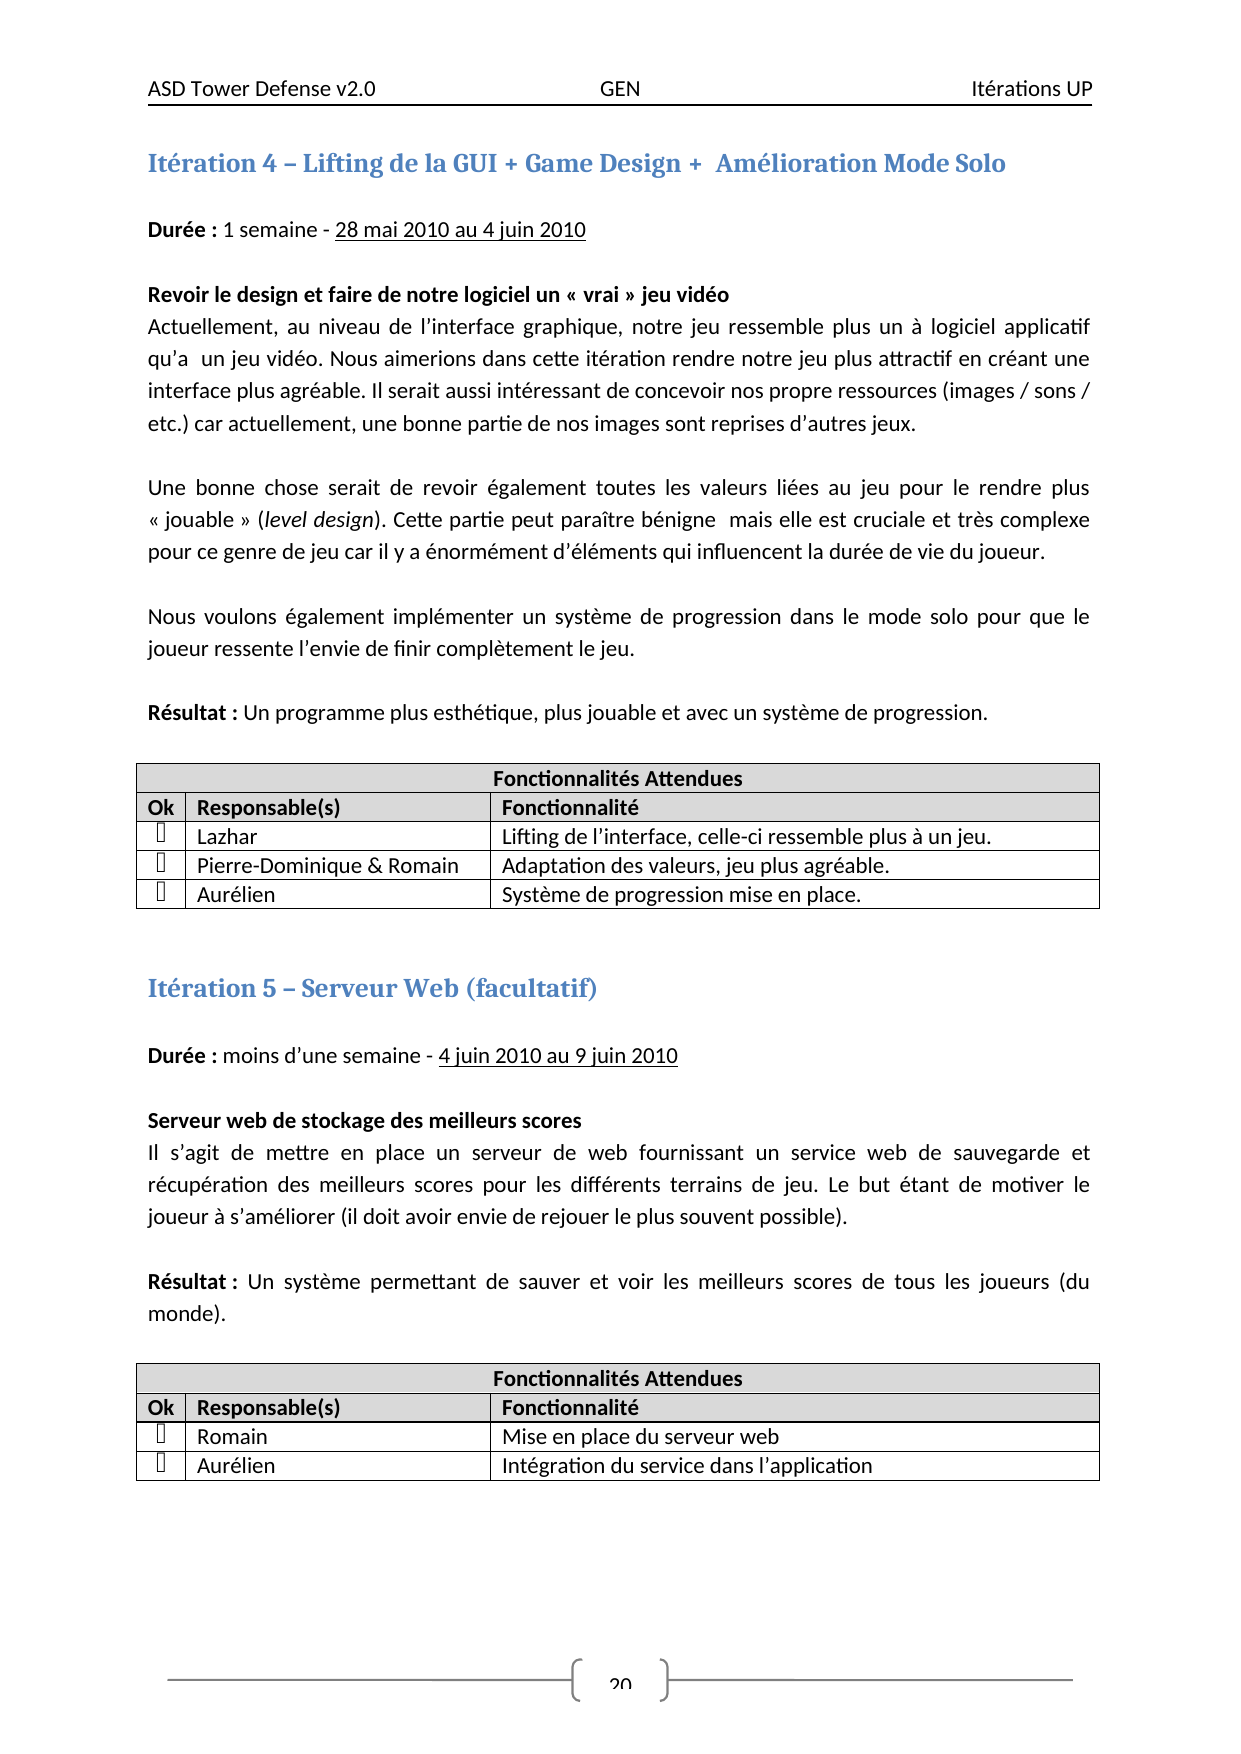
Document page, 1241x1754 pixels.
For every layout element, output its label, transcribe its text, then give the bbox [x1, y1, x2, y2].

table_cell Fonctionnalité [491, 793, 1099, 821]
text Il s’agit de mettre en place un serveur de web fournissant un service web de sauvegarde et récupération des meilleurs scores pour les différents terrains de jeu. Le but étant de motiver le joueur à s’améliorer (il doit avoir envie de rejouer le plus souvent possible). [148, 1138, 1092, 1230]
text Nous voulons également implémenter un système de progression dans le mode solo pour que le joueur ressente l’envie de finir complètement le jeu. [148, 602, 1092, 662]
table_cell Intégration du service dans l’application [491, 1452, 1099, 1479]
table_cell Responsable(s) [186, 793, 490, 821]
text Durée : moins d’une semaine - 4 juin 2010 au 9 juin 2010 [148, 1041, 1092, 1069]
subtitle Itération 4 – Lifting de la GUI + Game Design + Amélioration Mode Solo [148, 148, 1092, 179]
text Actuellement, au niveau de l’interface graphique, notre jeu ressemble plus un à logiciel applicatif qu’a un jeu vidéo. Nous aimerions dans cette itération rendre notre jeu plus attractif en créant une interface plus agréable. Il serait aussi intéressant de concevoir nos propre ressources (images / sons / etc.) car actuellement, une bonne partie de nos images sont reprises d’autres jeux. [148, 312, 1092, 437]
text Revoir le design et faire de notre logiciel un « vrai » jeu vidéo [148, 280, 1092, 308]
table_cell Aurélien [186, 880, 490, 908]
table_cell Lazhar [186, 822, 490, 850]
table_cell Fonctionnalité [491, 1394, 1099, 1421]
table_cell Ok [137, 793, 185, 821]
text Résultat : Un système permettant de sauver et voir les meilleurs scores de tous les joueurs (du monde). [148, 1267, 1092, 1327]
table_cell Aurélien [186, 1452, 490, 1479]
table_cell [137, 1423, 185, 1451]
table_cell Lifting de l’interface, celle-ci ressemble plus à un jeu. [491, 822, 1099, 850]
table_cell Romain [186, 1423, 490, 1451]
table_cell Système de progression mise en place. [491, 880, 1099, 908]
table_cell Pierre-Dominique & Romain [186, 851, 490, 879]
table_cell [137, 822, 185, 850]
text Serveur web de stockage des meilleurs scores [148, 1106, 1092, 1134]
table_header Fonctionnalités Attendues [137, 764, 1099, 792]
table_cell Ok [137, 1394, 185, 1421]
table_cell Responsable(s) [186, 1394, 490, 1421]
table_cell [137, 880, 185, 908]
table_cell Adaptation des valeurs, jeu plus agréable. [491, 851, 1099, 879]
table_cell Mise en place du serveur web [491, 1423, 1099, 1451]
text Une bonne chose serait de revoir également toutes les valeurs liées au jeu pour le rendre plus « jouable » (level design). Cette partie peut paraître bénigne mais elle est cruciale et très complexe pour ce genre de jeu car il y a énormément d’éléments qui influencent la durée de vie du joueur. [148, 473, 1092, 566]
subtitle Itération 5 – Serveur Web (facultatif) [148, 973, 1092, 1005]
table_cell [137, 851, 185, 879]
table_header Fonctionnalités Attendues [137, 1364, 1099, 1392]
table_cell [137, 1452, 185, 1479]
text Résultat : Un programme plus esthétique, plus jouable et avec un système de progression. [148, 698, 1092, 726]
text Durée : 1 semaine - 28 mai 2010 au 4 juin 2010 [148, 216, 1092, 244]
